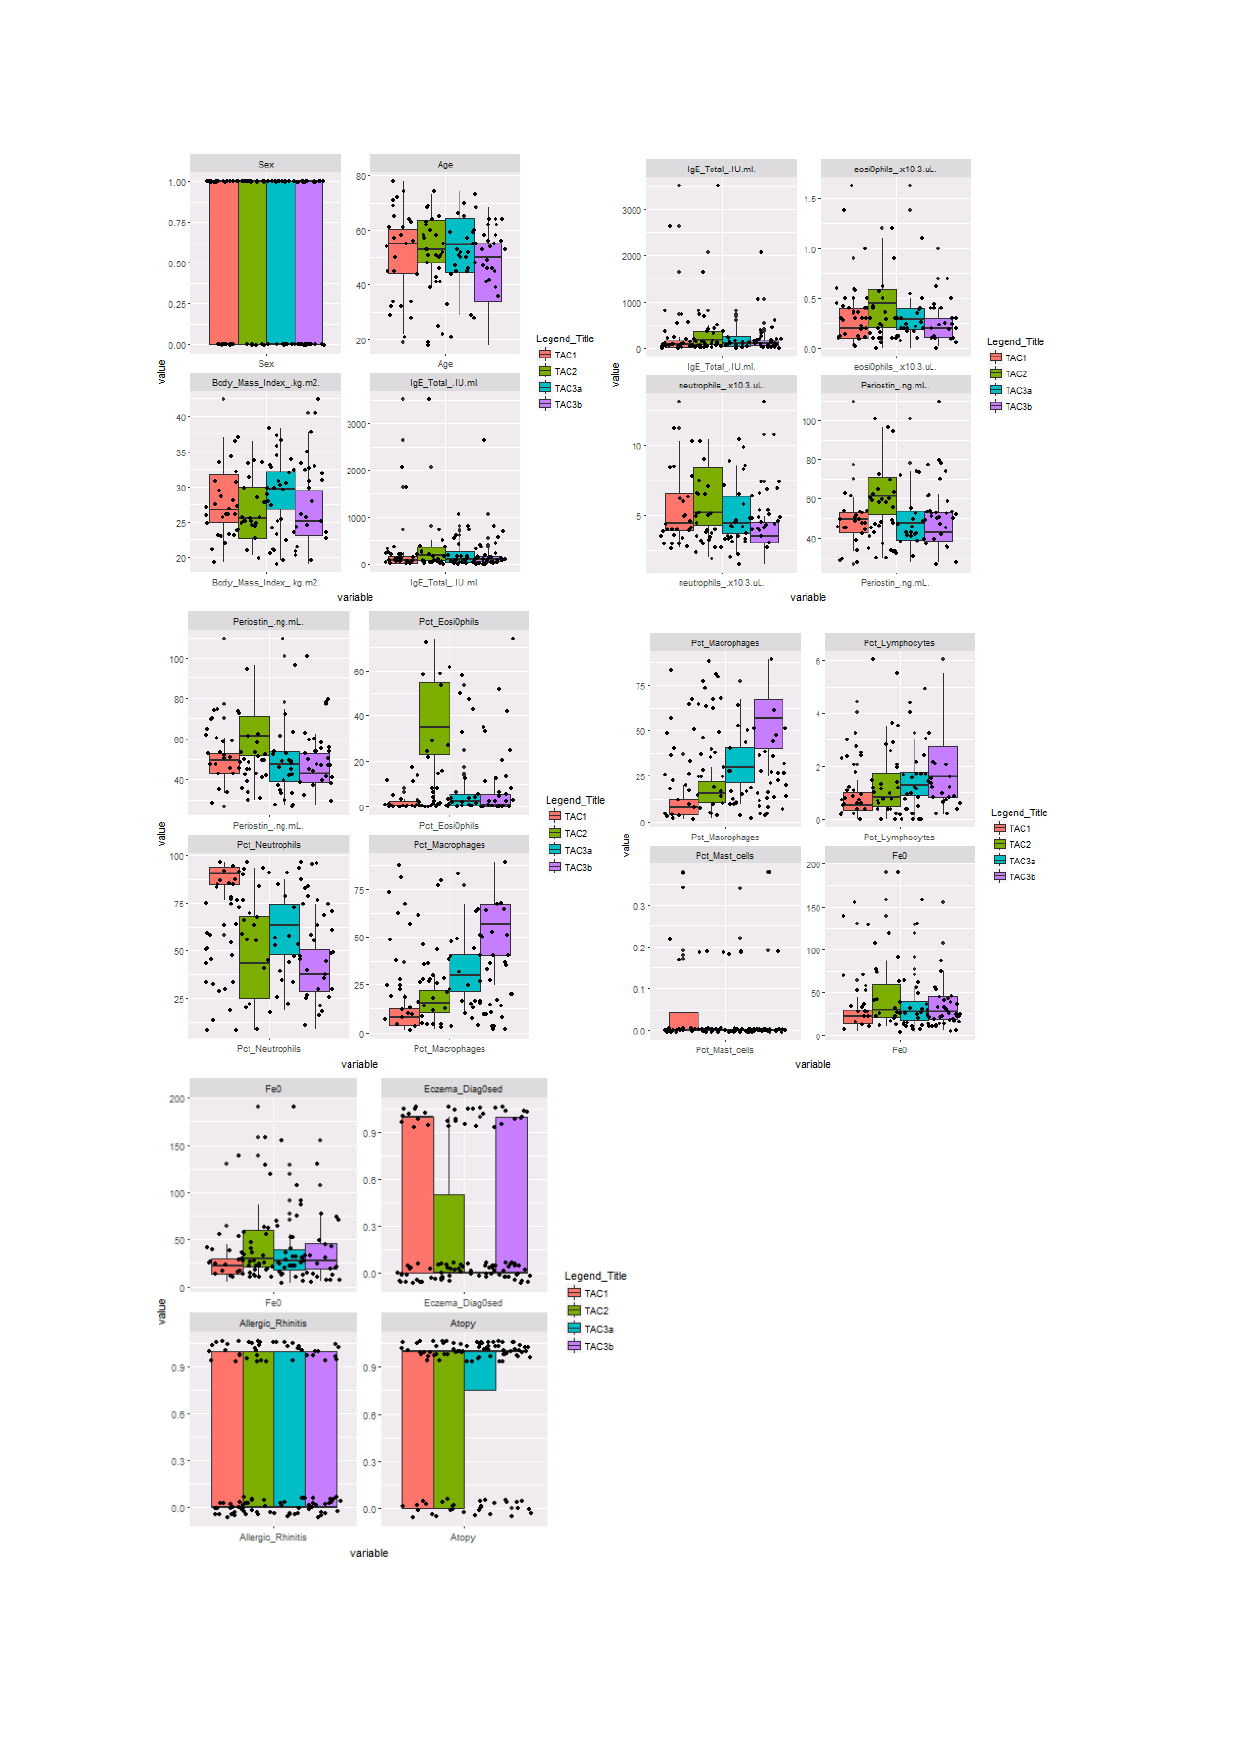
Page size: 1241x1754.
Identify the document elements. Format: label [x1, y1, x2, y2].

picture [150, 1073, 638, 1562]
picture [150, 606, 1058, 1072]
picture [150, 150, 1055, 605]
